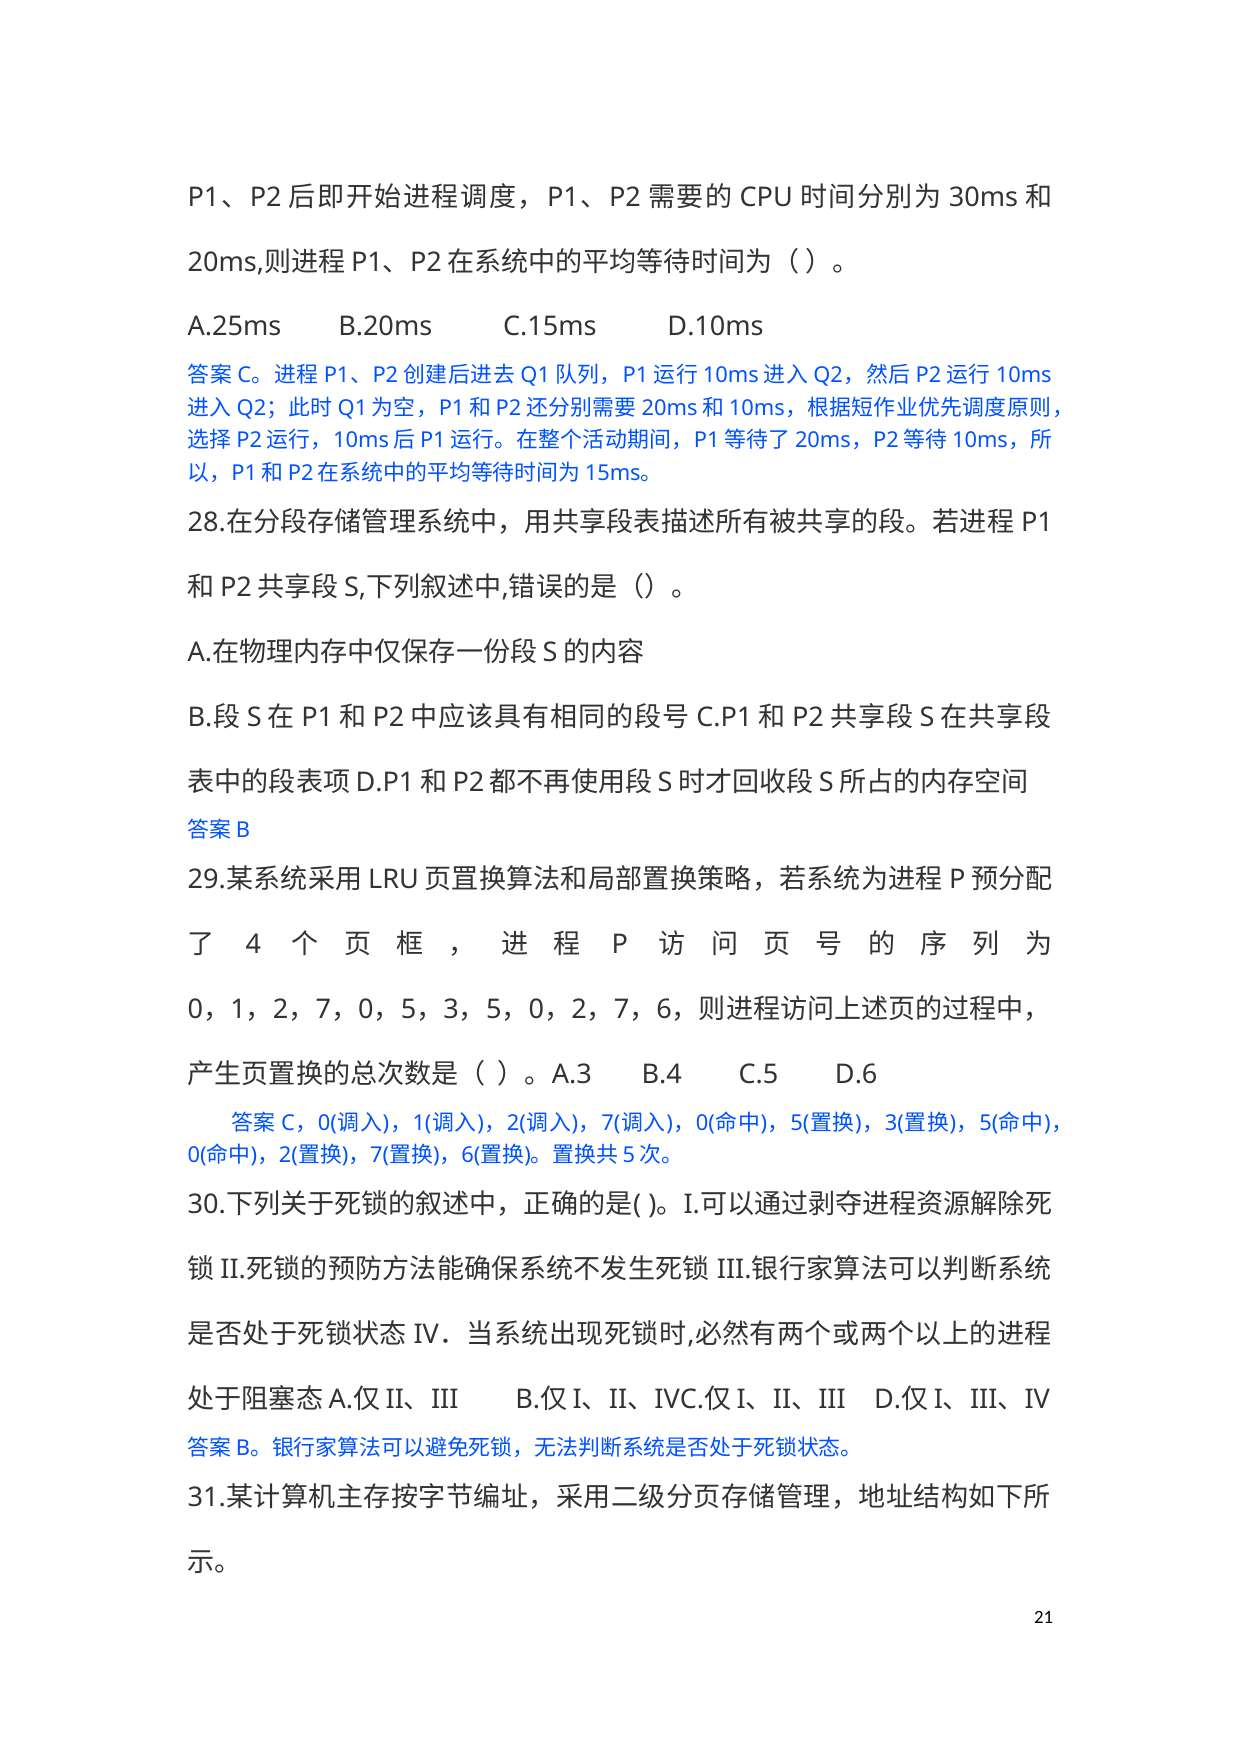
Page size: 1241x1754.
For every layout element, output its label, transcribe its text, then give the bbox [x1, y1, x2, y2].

text 31.某计算机主存按字节编址，采用二级分页存储管理，地址结构如下所示。 [187, 1462, 1053, 1592]
text 28.在分段存储管理系统中，用共享段表描述所有被共享的段。若进程P1和P2共享段S,下列叙述中,错误的是（）。 [187, 487, 1053, 617]
text 30.下列关于死锁的叙述中，正确的是( )。I.可以通过剥夺进程资源解除死锁II.死锁的预防方法能确保系统不发生死锁III.银行家算法可以判断系统是否处于死锁状态IV．当系统出现死锁时,必然有两个或两个以上的进程处于阻塞态A.仅II、III B.仅I、II、IVC.仅I、II、III D.仅I、III、IV [187, 1169, 1053, 1429]
text 29.某系统采用LRU页罝换算法和局部置换策略，若系统为进程P预分配了4个页框，进程P访问页号的序列为0，1，2，7，0，5，3，5，0，2，7，6，则进程访问上述页的过程中，产生页置换的总次数是（ ）。A.3 B.4 C.5 D.6 [187, 844, 1053, 1104]
text 答案B [187, 812, 1053, 844]
text A.在物理内存中仅保存一份段S的内容 B.段S在P1和P2中应该具有相同的段号C.P1和P2共享段S在共享段表中的段表项D.P1和P2都不再使用段S时才回收段S所占的内存空间 [187, 617, 1053, 812]
text A.25ms B.20ms C.15ms D.10ms 答案C。进程P1、P2创建后进去Q1队列，P1运行10ms进入Q2，然后P2运行10ms进入Q2；此时Q1为空，P1和P2还分别需要20ms和10ms，根据短作业优先调度原则，选择P2运行，10ms后P1运行。在整个活动期间，P1等待了20ms，P2等待10ms，所以，P1和P2在系统中的平均等待时间为15ms。 [187, 292, 1053, 487]
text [187, 162, 1053, 292]
text 答案C，0(调入)，1(调入)，2(调入)，7(调入)，0(命中)，5(置换)，3(置换)，5(命中)，0(命中)，2(置换)，7(置换)，6(置换)。置换共5次。 [187, 1104, 1053, 1169]
text 答案B。银行家算法可以避免死锁，无法判断系统是否处于死锁状态。 [187, 1429, 1053, 1462]
